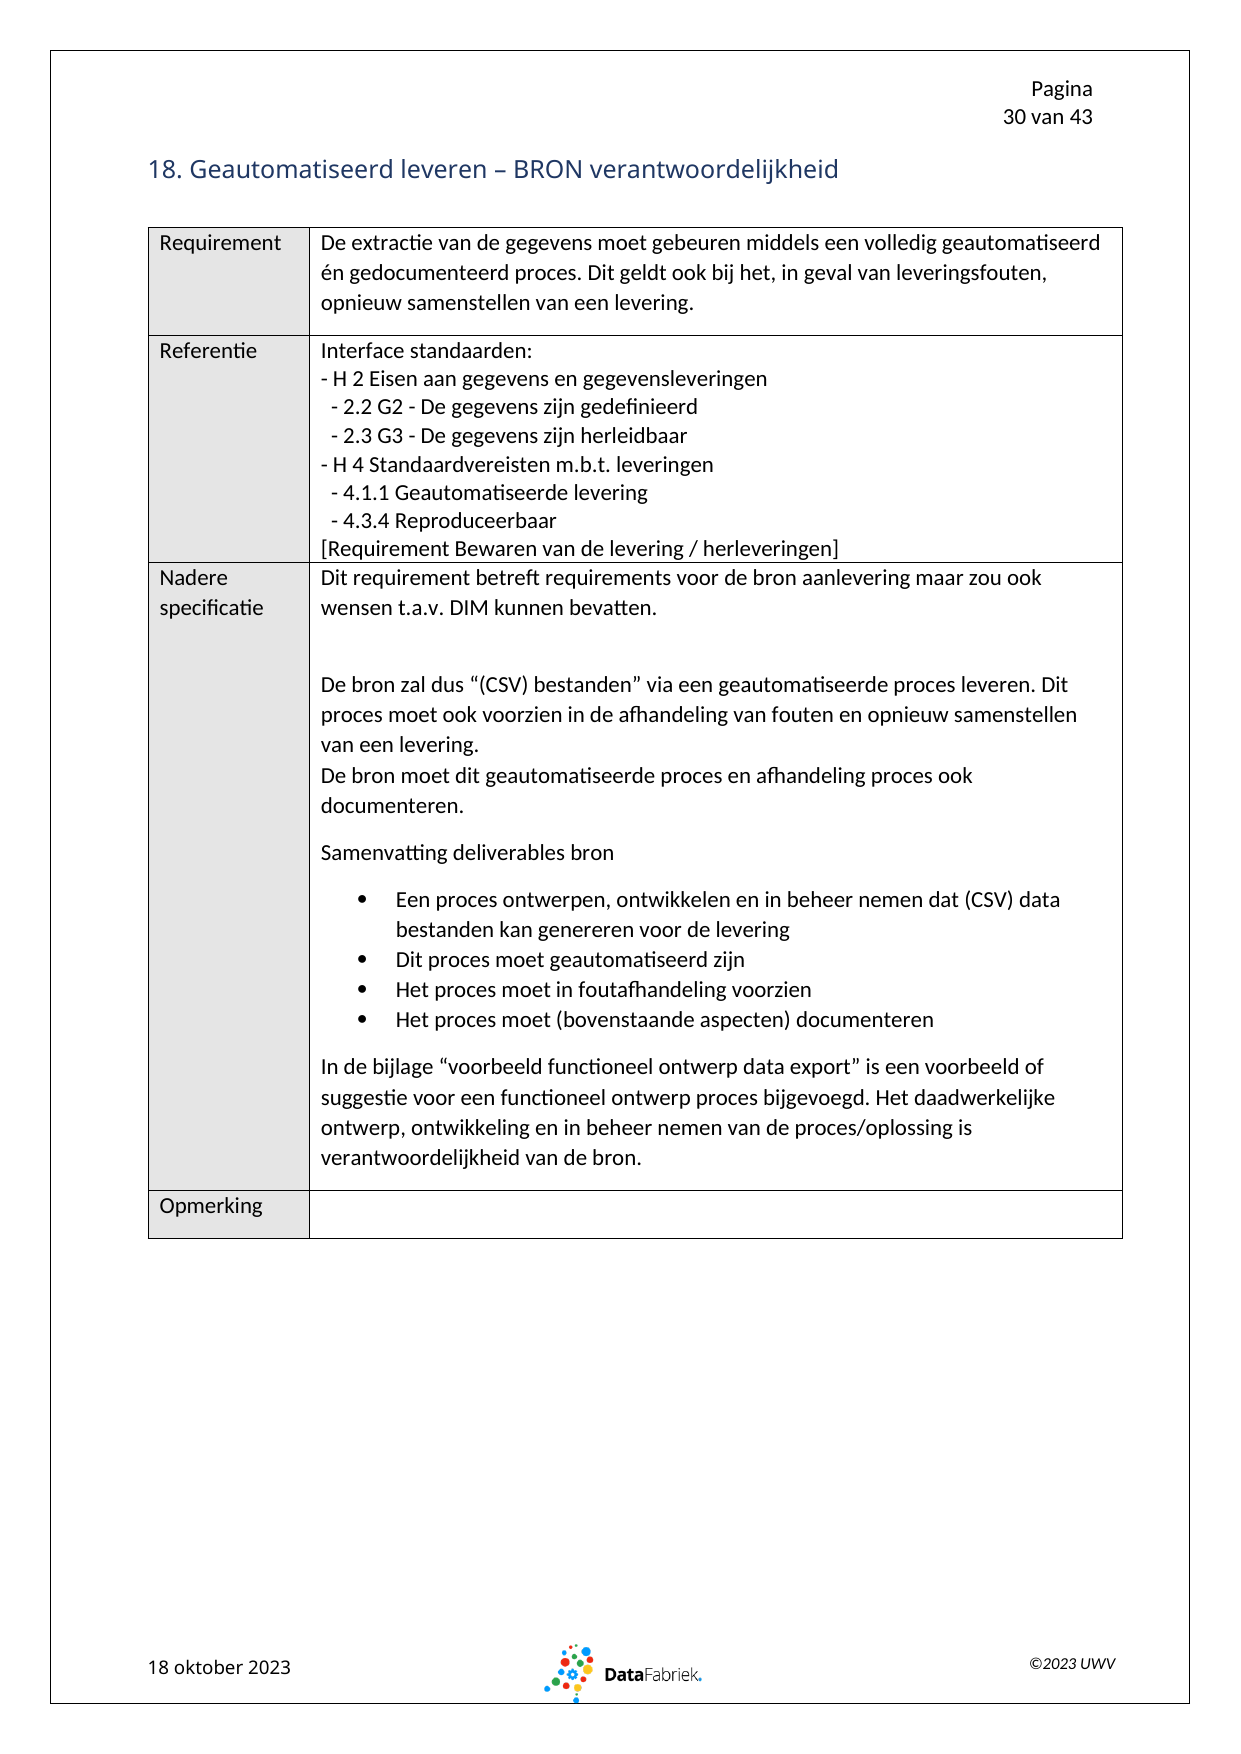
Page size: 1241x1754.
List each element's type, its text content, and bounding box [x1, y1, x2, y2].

table_cell [310, 1191, 1122, 1238]
table_cell Interface standaarden: - H 2 Eisen aan gegevens en gegevensleveringen - 2.2 G2 - De gegevens zijn gedefinieerd - 2.3 G3 - De gegevens zijn herleidbaar - H 4 Standaardvereisten m.b.t. leveringen - 4.1.1 Geautomatiseerde levering - 4.3.4 Reproduceerbaar [Requirement Bewaren van de levering / herleveringen] [310, 336, 1122, 562]
subtitle 18. Geautomatiseerd leveren – BRON verantwoordelijkheid [147, 152, 1093, 186]
table_cell Dit requirement betreft requirements voor de bron aanlevering maar zou ook wensen t.a.v. DIM kunnen bevatten. De bron zal dus “(CSV) bestanden” via een geautomatiseerde proces leveren. Dit proces moet ook voorzien in de afhandeling van fouten en opnieuw samenstellen van een levering. De bron moet dit geautomatiseerde proces en afhandeling proces ook documenteren. Samenvatting deliverables bron Een proces ontwerpen, ontwikkelen en in beheer nemen dat (CSV) data bestanden kan genereren voor de levering Dit proces moet geautomatiseerd zijn Het proces moet in foutafhandeling voorzien Het proces moet (bovenstaande aspecten) documenteren In de bijlage “voorbeeld functioneel ontwerp data export” is een voorbeeld of suggestie voor een functioneel ontwerp proces bijgevoegd. Het daadwerkelijke ontwerp, ontwikkeling en in beheer nemen van de proces/oplossing is verantwoordelijkheid van de bron. [310, 563, 1122, 1190]
table_header De extractie van de gegevens moet gebeuren middels een volledig geautomatiseerd én gedocumenteerd proces. Dit geldt ook bij het, in geval van leveringsfouten, opnieuw samenstellen van een levering. [310, 228, 1122, 335]
table_cell Nadere specificatie [149, 563, 309, 1190]
table_header Requirement [149, 228, 309, 335]
table_cell Referentie [149, 336, 309, 562]
picture [537, 1635, 704, 1710]
table_cell Opmerking [149, 1191, 309, 1238]
